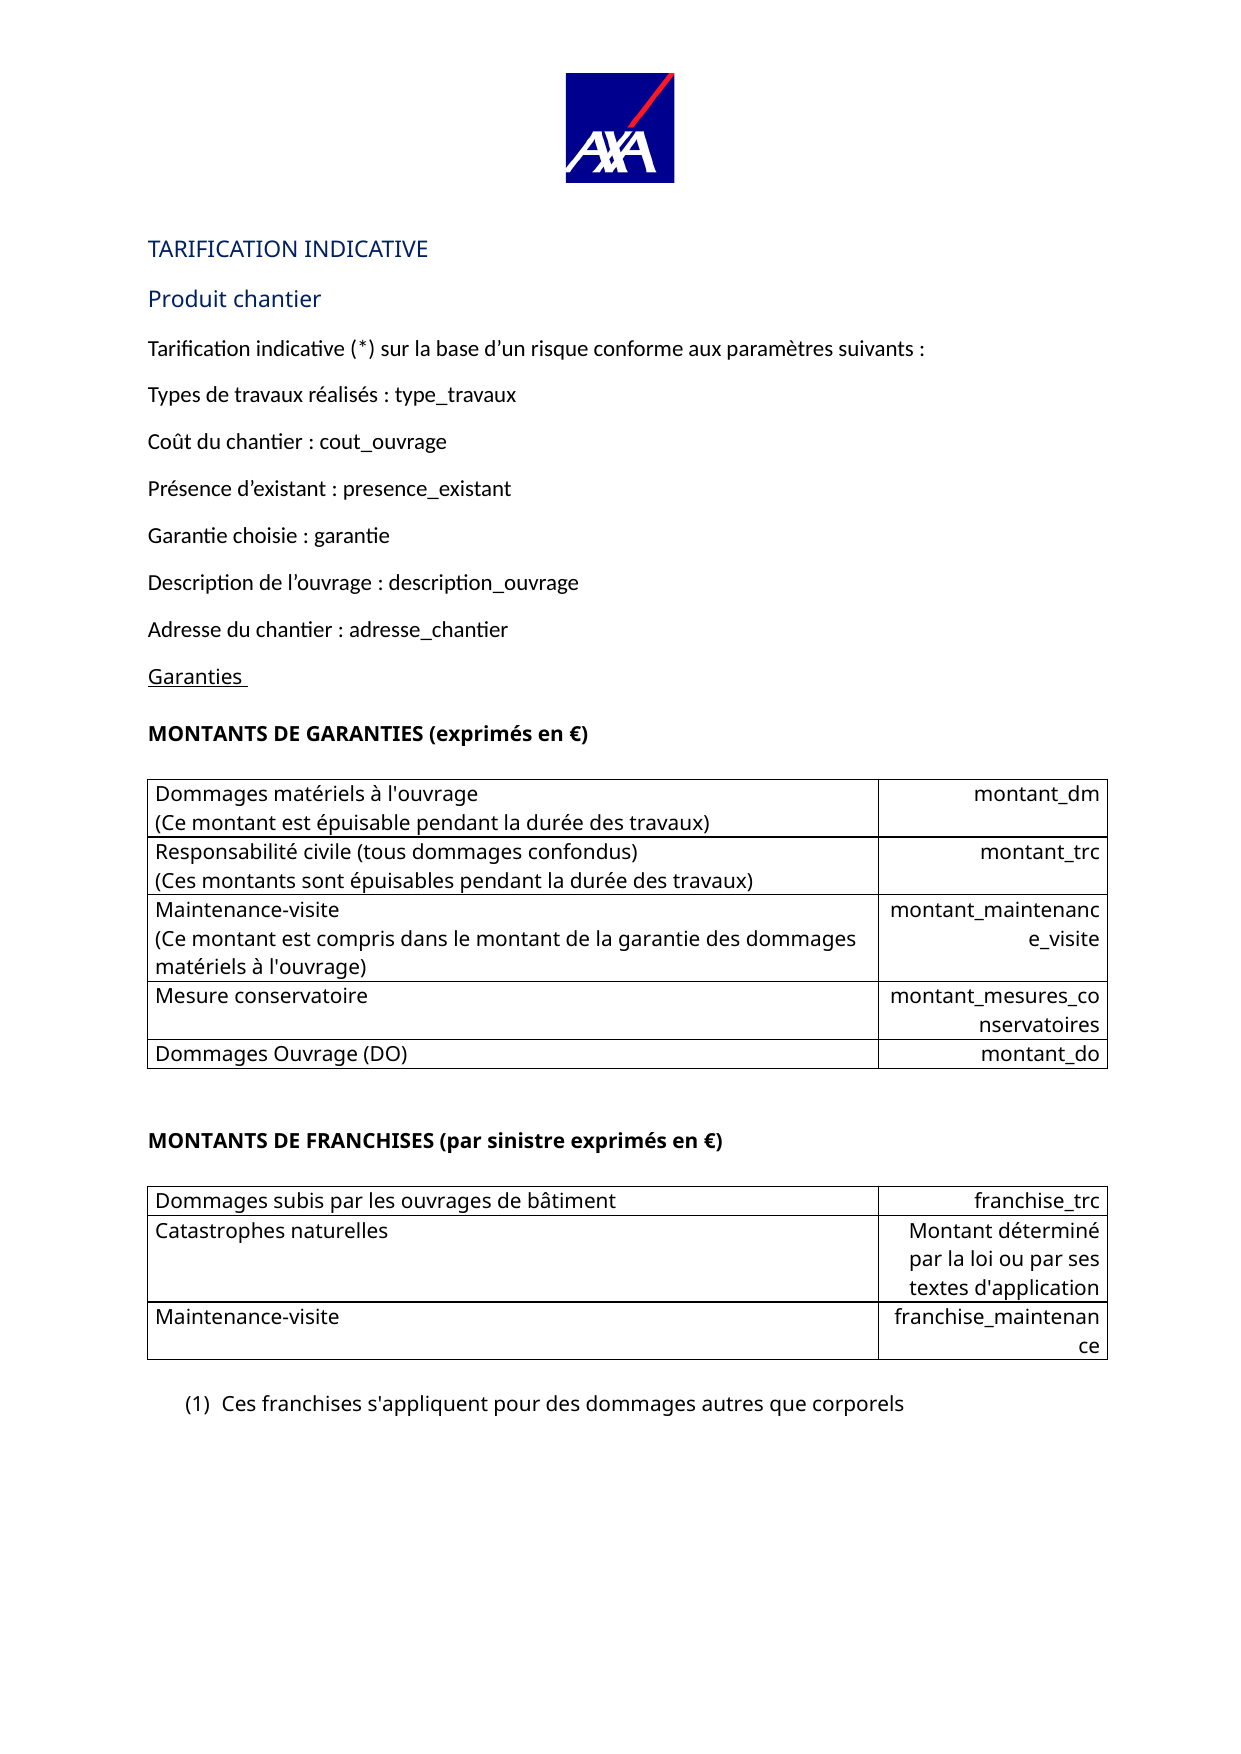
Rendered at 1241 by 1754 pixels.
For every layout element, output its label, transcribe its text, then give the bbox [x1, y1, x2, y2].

table_cell franchise_trc [879, 1187, 1107, 1215]
table_cell Responsabilité civile (tous dommages confondus) (Ces montants sont épuisables pendant la durée des travaux) [148, 838, 878, 894]
table_cell Dommages subis par les ouvrages de bâtiment [148, 1187, 878, 1215]
table_cell montant_mesures_conservatoires [879, 982, 1107, 1038]
text Produit chantier [148, 283, 1093, 314]
text Présence d’existant : presence_existant [148, 474, 1093, 502]
text MONTANTS DE FRANCHISES (par sinistre exprimés en €) [148, 1097, 1093, 1154]
table_cell Montant déterminé par la loi ou par ses textes d'application [879, 1216, 1107, 1301]
table_cell Dommages matériels à l'ouvrage (Ce montant est épuisable pendant la durée des travaux) [148, 780, 878, 836]
text Adresse du chantier : adresse_chantier [148, 615, 1093, 643]
table_cell Catastrophes naturelles [148, 1216, 878, 1301]
table_cell Maintenance-visite (Ce montant est compris dans le montant de la garantie des dommages matériels à l'ouvrage) [148, 895, 878, 981]
table_cell Maintenance-visite [148, 1303, 878, 1359]
table_cell Mesure conservatoire [148, 982, 878, 1038]
list Ces franchises s'appliquent pour des dommages autres que corporels [185, 1389, 1093, 1417]
text Types de travaux réalisés : type_travaux [148, 381, 1093, 409]
text TARIFICATION INDICATIVE [148, 233, 1093, 264]
text Description de l’ouvrage : description_ouvrage [148, 568, 1093, 596]
table_cell montant_trc [879, 838, 1107, 894]
text MONTANTS DE GARANTIES (exprimés en €) [148, 719, 1093, 747]
text Tarification indicative (*) sur la base d’un risque conforme aux paramètres suivants : [148, 334, 1093, 362]
text Coût du chantier : cout_ouvrage [148, 427, 1093, 456]
text Garantie choisie : garantie [148, 521, 1093, 549]
table_cell montant_do [879, 1040, 1107, 1068]
table_cell franchise_maintenance [879, 1303, 1107, 1359]
table_cell montant_dm [879, 780, 1107, 836]
table_cell Dommages Ouvrage (DO) [148, 1040, 878, 1068]
table_cell montant_maintenance_visite [879, 895, 1107, 981]
picture [565, 73, 675, 183]
text Garanties [148, 662, 1093, 690]
